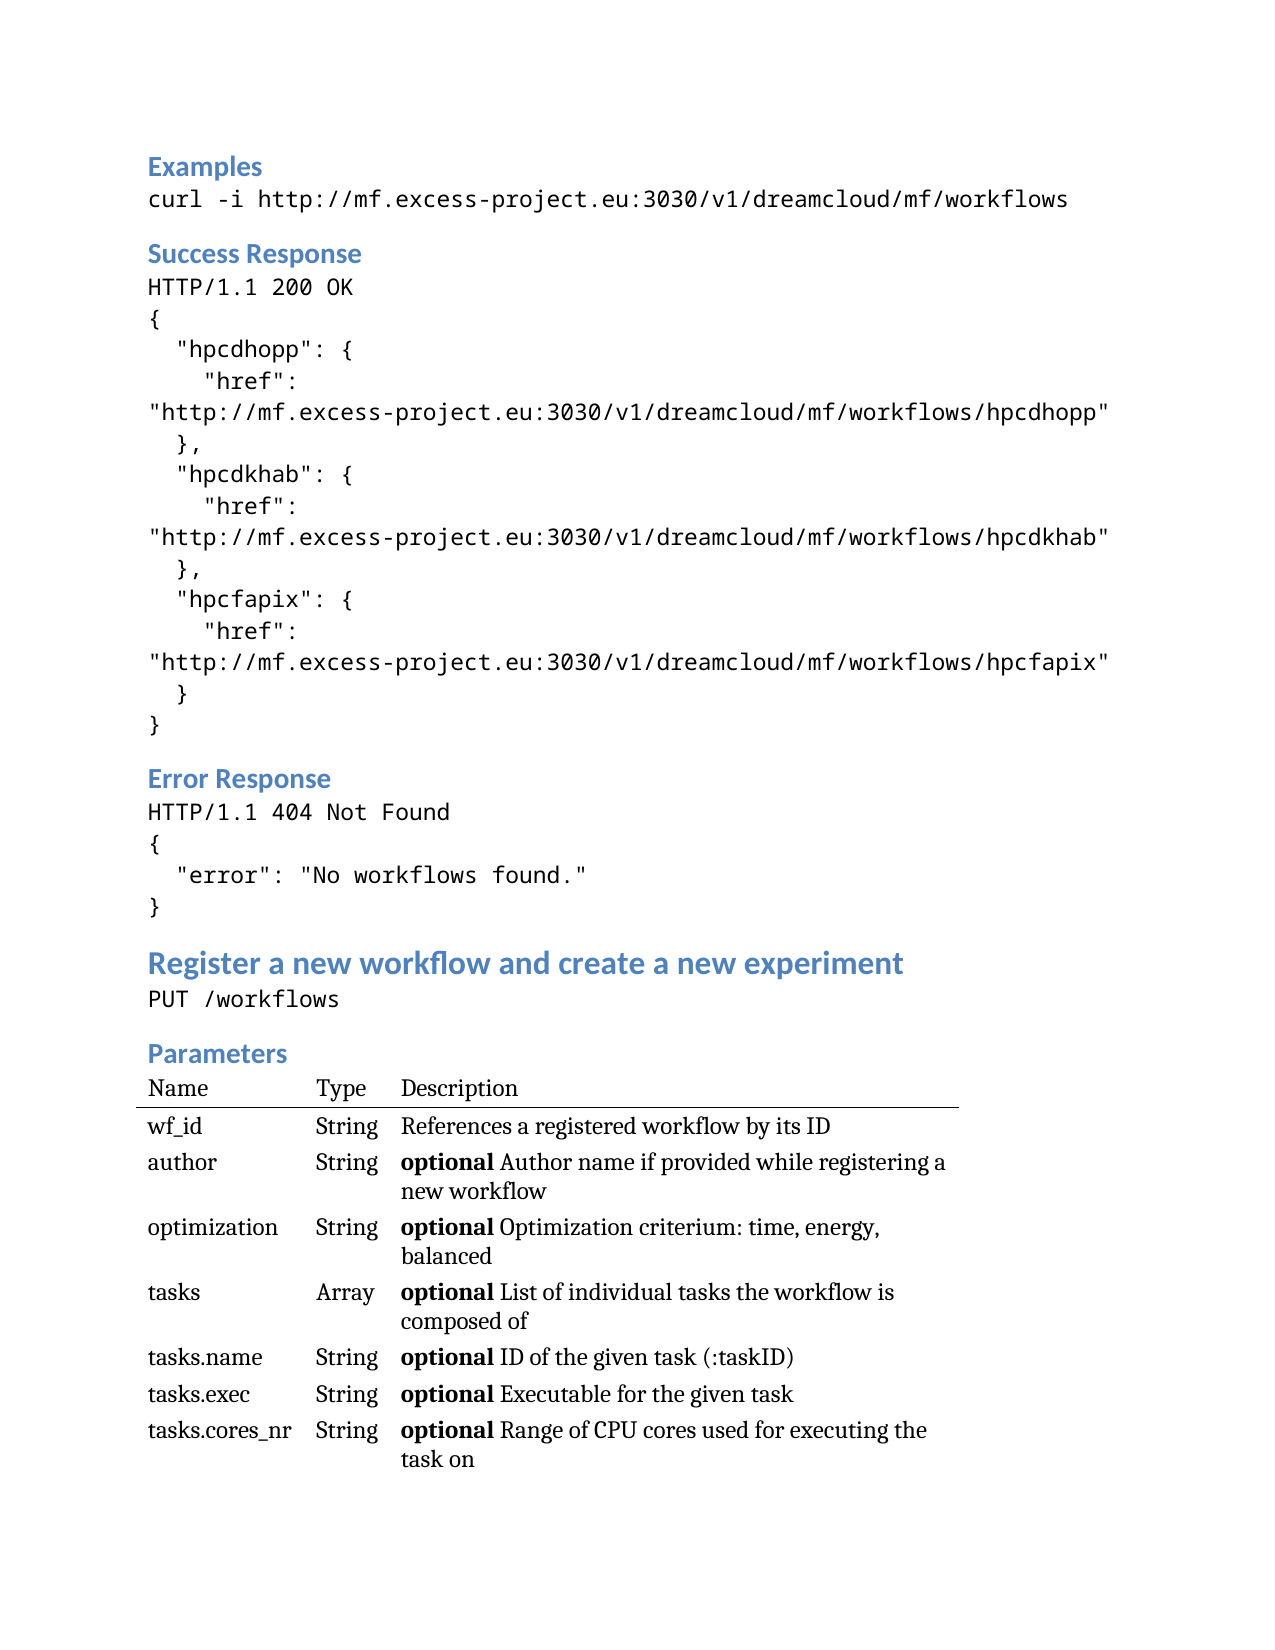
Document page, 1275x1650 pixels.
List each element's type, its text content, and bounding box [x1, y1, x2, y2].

table_cell String [305, 1376, 389, 1412]
table_cell tasks.exec [136, 1376, 305, 1412]
table_cell optional Executable for the given task [389, 1376, 959, 1412]
table_cell String [305, 1108, 389, 1144]
table_header Name [136, 1070, 305, 1107]
table_cell optional Optimization criterium: time, energy, balanced [389, 1210, 959, 1274]
table_header Type [305, 1070, 389, 1107]
subtitle Register a new workflow and create a new experiment [148, 942, 1127, 983]
table_cell optional Range of CPU cores used for executing the task on [389, 1412, 959, 1477]
table_cell tasks.cores_nr [136, 1412, 305, 1477]
subtitle Examples [148, 148, 1127, 183]
table_cell String [305, 1145, 389, 1209]
text HTTP/1.1 200 OK { "hpcdhopp": { "href": "http://mf.excess-project.eu:3030/v1/dreamcloud/mf/workflows/hpcdhopp" }, "hpcdkhab": { "href": "http://mf.excess-project.eu:3030/v1/dreamcloud/mf/workflows/hpcdkhab" }, "hpcfapix": { "href": "http://mf.excess-project.eu:3030/v1/dreamcloud/mf/workflows/hpcfapix" } } [148, 271, 1127, 740]
table_cell Array [305, 1275, 389, 1339]
table_cell String [305, 1340, 389, 1376]
table_cell References a registered workflow by its ID [389, 1108, 959, 1144]
text HTTP/1.1 404 Not Found { "error": "No workflows found." } [148, 796, 1127, 921]
table_cell tasks [136, 1275, 305, 1339]
table_cell tasks.name [136, 1340, 305, 1376]
table_cell wf_id [136, 1108, 305, 1144]
table_header Description [389, 1070, 959, 1107]
table_cell String [305, 1210, 389, 1274]
table_cell author [136, 1145, 305, 1209]
table_cell String [305, 1412, 389, 1477]
text curl -i http://mf.excess-project.eu:3030/v1/dreamcloud/mf/workflows [148, 183, 1127, 214]
text PUT /workflows [148, 983, 1127, 1014]
table_cell optional List of individual tasks the workflow is composed of [389, 1275, 959, 1339]
table_cell optional Author name if provided while registering a new workflow [389, 1145, 959, 1209]
table_cell optional ID of the given task (:taskID) [389, 1340, 959, 1376]
subtitle Parameters [148, 1035, 1127, 1070]
subtitle Error Response [148, 761, 1127, 796]
table_cell optimization [136, 1210, 305, 1274]
subtitle Success Response [148, 235, 1127, 271]
